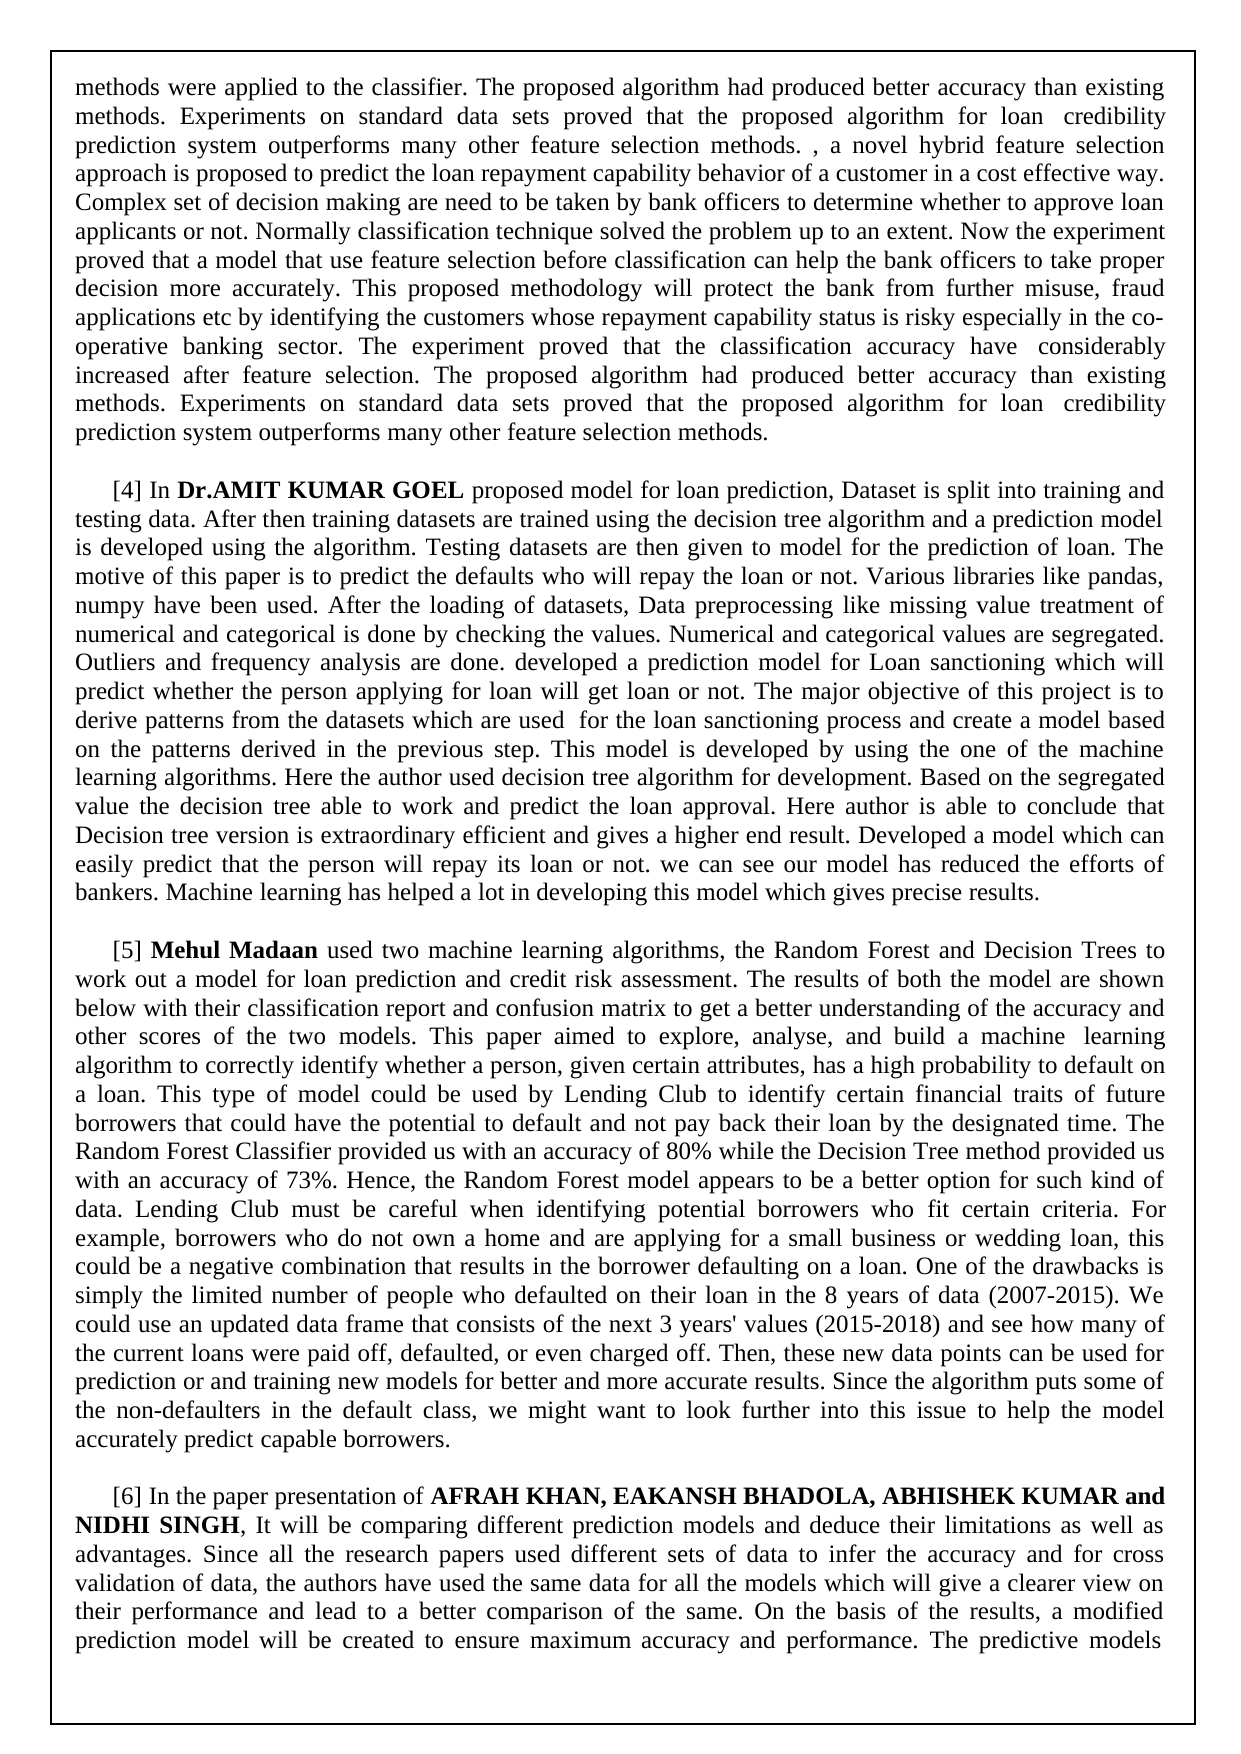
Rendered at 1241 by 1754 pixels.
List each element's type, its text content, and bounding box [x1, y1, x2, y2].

list Mehul Madaan used two machine learning algorithms, the Random Forest and Decision Trees to work out a model for loan prediction and credit risk assessment. The results of both the model are shown below with their classification report and confusion matrix to get a better understanding of the accuracy and other scores of the two models. This paper aimed to explore, analyse, and build a machine learning algorithm to correctly identify whether a person, given certain attributes, has a high probability to default on a loan. This type of model could be used by Lending Club to identify certain financial traits of future borrowers that could have the potential to default and not pay back their loan by the designated time. The Random Forest Classifier provided us with an accuracy of 80% while the Decision Tree method provided us with an accuracy of 73%. Hence, the Random Forest model appears to be a better option for such kind of data. Lending Club must be careful when identifying potential borrowers who fit certain criteria. For example, borrowers who do not own a home and are applying for a small business or wedding loan, this could be a negative combination that results in the borrower defaulting on a loan. One of the drawbacks is simply the limited number of people who defaulted on their loan in the 8 years of data (2007-2015). We could use an updated data frame that consists of the next 3 years' values (2015-2018) and see how many of the current loans were paid off, defaulted, or even charged off. Then, these new data points can be used for prediction or and training new models for better and more accurate results. Since the algorithm puts some of the non-defaulters in the default class, we might want to look further into this issue to help the model accurately predict capable borrowers. [75, 935, 1166, 1453]
text methods were applied to the classifier. The proposed algorithm had produced better accuracy than existing methods. Experiments on standard data sets proved that the proposed algorithm for loan credibility prediction system outperforms many other feature selection methods. , a novel hybrid feature selection approach is proposed to predict the loan repayment capability behavior of a customer in a cost effective way. Complex set of decision making are need to be taken by bank officers to determine whether to approve loan applicants or not. Normally classification technique solved the problem up to an extent. Now the experiment proved that a model that use feature selection before classification can help the bank officers to take proper decision more accurately. This proposed methodology will protect the bank from further misuse, fraud applications etc by identifying the customers whose repayment capability status is risky especially in the co- operative banking sector. The experiment proved that the classification accuracy have considerably increased after feature selection. The proposed algorithm had produced better accuracy than existing methods. Experiments on standard data sets proved that the proposed algorithm for loan credibility prediction system outperforms many other feature selection methods. [75, 72, 1166, 446]
list In the paper presentation of AFRAH KHAN, EAKANSH BHADOLA, ABHISHEK KUMAR and NIDHI SINGH, It will be comparing different prediction models and deduce their limitations as well as advantages. Since all the research papers used different sets of data to infer the accuracy and for cross validation of data, the authors have used the same data for all the models which will give a clearer view on their performance and lead to a better comparison of the same. On the basis of the results, a modified prediction model will be created to ensure maximum accuracy and performance. The predictive models [75, 1481, 1166, 1654]
list In Dr.AMIT KUMAR GOEL proposed model for loan prediction, Dataset is split into training and testing data. After then training datasets are trained using the decision tree algorithm and a prediction model is developed using the algorithm. Testing datasets are then given to model for the prediction of loan. The motive of this paper is to predict the defaults who will repay the loan or not. Various libraries like pandas, numpy have been used. After the loading of datasets, Data preprocessing like missing value treatment of numerical and categorical is done by checking the values. Numerical and categorical values are segregated. Outliers and frequency analysis are done. developed a prediction model for Loan sanctioning which will predict whether the person applying for loan will get loan or not. The major objective of this project is to derive patterns from the datasets which are used for the loan sanctioning process and create a model based on the patterns derived in the previous step. This model is developed by using the one of the machine learning algorithms. Here the author used decision tree algorithm for development. Based on the segregated value the decision tree able to work and predict the loan approval. Here author is able to conclude that Decision tree version is extraordinary efficient and gives a higher end result. Developed a model which can easily predict that the person will repay its loan or not. we can see our model has reduced the efforts of bankers. Machine learning has helped a lot in developing this model which gives precise results. [75, 475, 1166, 906]
